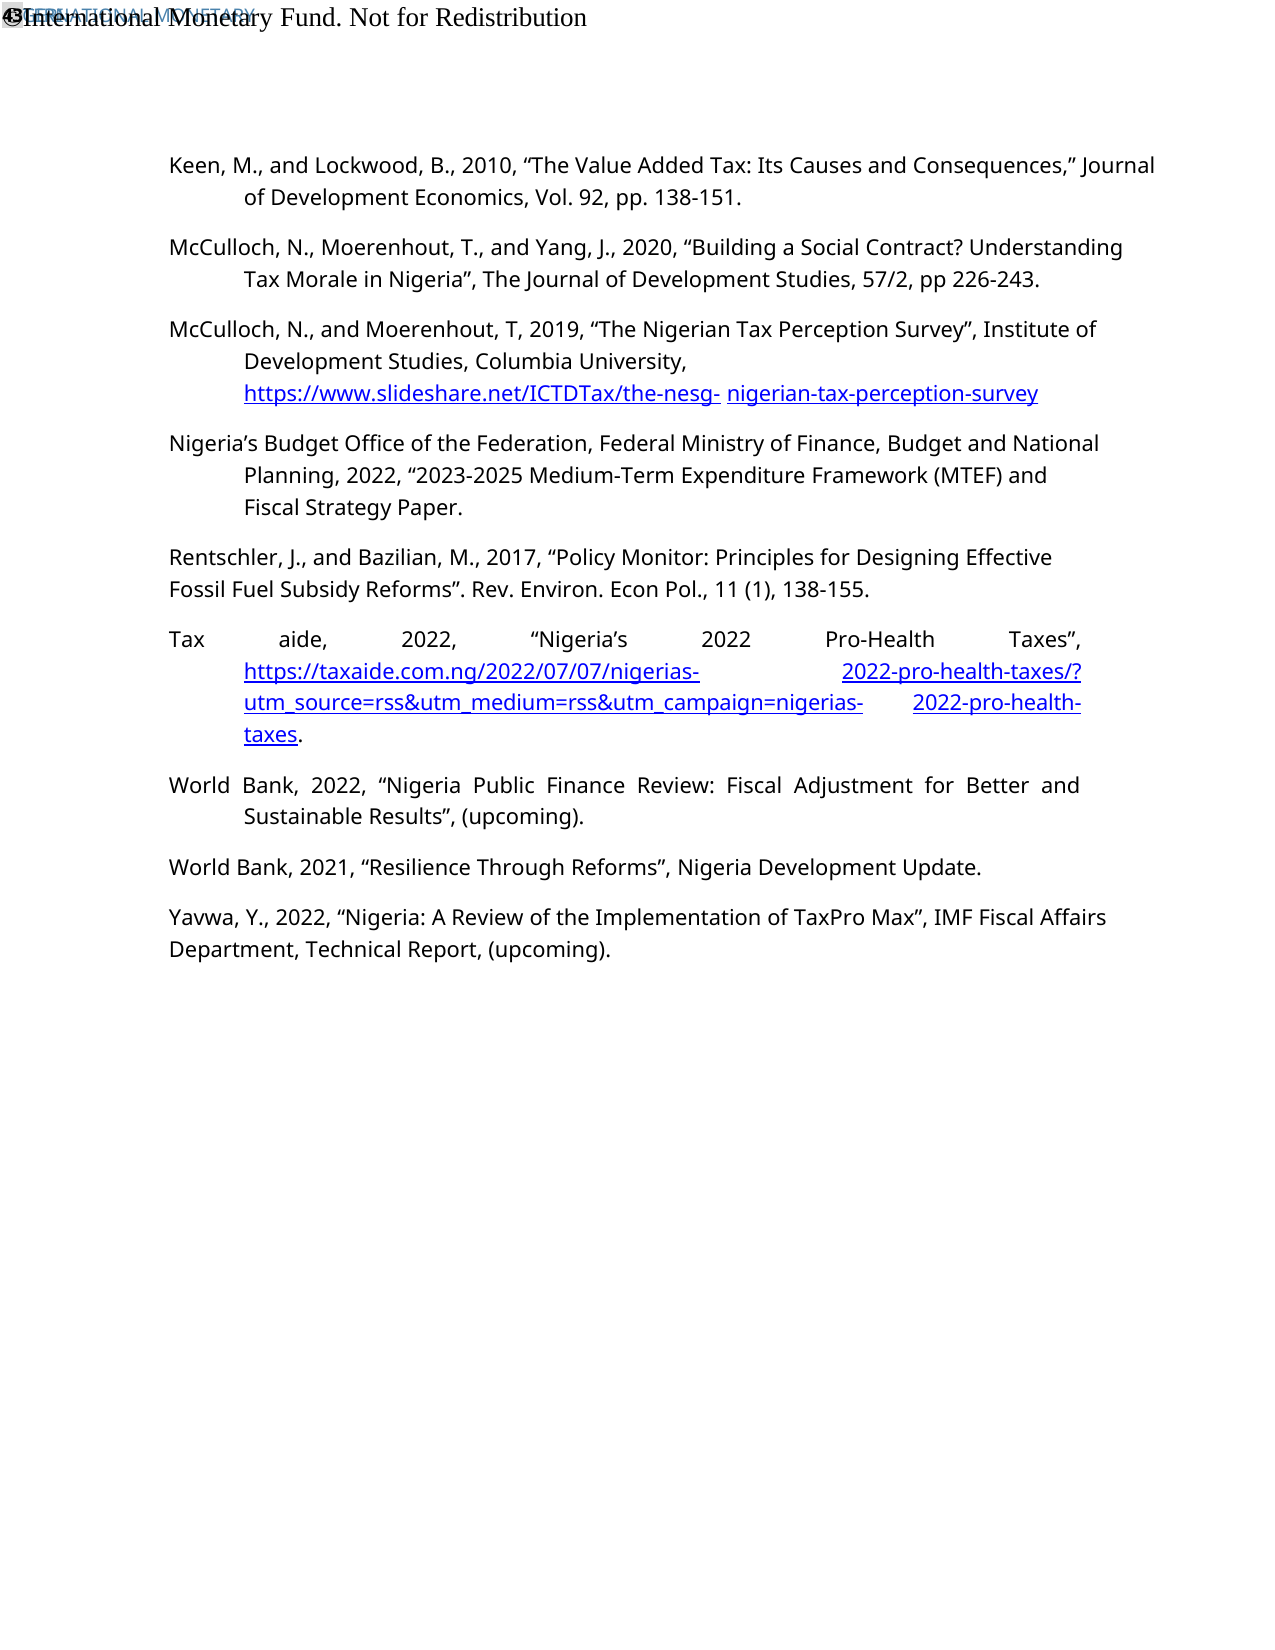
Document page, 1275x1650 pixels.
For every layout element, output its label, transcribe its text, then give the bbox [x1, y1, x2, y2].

text World Bank, 2022, “Nigeria Public Finance Review: Fiscal Adjustment for Better and Sustainable Results”, (upcoming). [169, 769, 1081, 831]
text Nigeria’s Budget Office of the Federation, Federal Ministry of Finance, Budget and National Planning, 2022, “2023-2025 Medium-Term Expenditure Framework (MTEF) and Fiscal Strategy Paper. [169, 428, 1103, 521]
text Keen, M., and Lockwood, B., 2010, “The Value Added Tax: Its Causes and Consequences,” Journal of Development Economics, Vol. 92, pp. 138-151. [169, 150, 1162, 212]
text McCulloch, N., Moerenhout, T., and Yang, J., 2020, “Building a Social Contract? Understanding Tax Morale in Nigeria”, The Journal of Development Studies, 57/2, pp 226-243. [169, 232, 1162, 294]
text Tax aide, 2022, “Nigeria’s 2022 Pro-Health Taxes”, https://taxaide.com.ng/2022/07/07/nigerias- 2022-pro-health-taxes/?utm_source=rss&utm_medium=rss&utm_campaign=nigerias- 2022-pro-health-taxes. [169, 624, 1081, 749]
text Rentschler, J., and Bazilian, M., 2017, “Policy Monitor: Principles for Designing Effective Fossil Fuel Subsidy Reforms”. Rev. Environ. Econ Pol., 11 (1), 138-155. [169, 542, 1103, 603]
text McCulloch, N., and Moerenhout, T, 2019, “The Nigerian Tax Perception Survey”, Institute of Development Studies, Columbia University, https://www.slideshare.net/ICTDTax/the-nesg- nigerian-tax-perception-survey [169, 314, 1111, 407]
text Yavwa, Y., 2022, “Nigeria: A Review of the Implementation of TaxPro Max”, IMF Fiscal Affairs Department, Technical Report, (upcoming). [169, 902, 1119, 964]
text World Bank, 2021, “Resilience Through Reforms”, Nigeria Development Update. [169, 852, 1162, 881]
